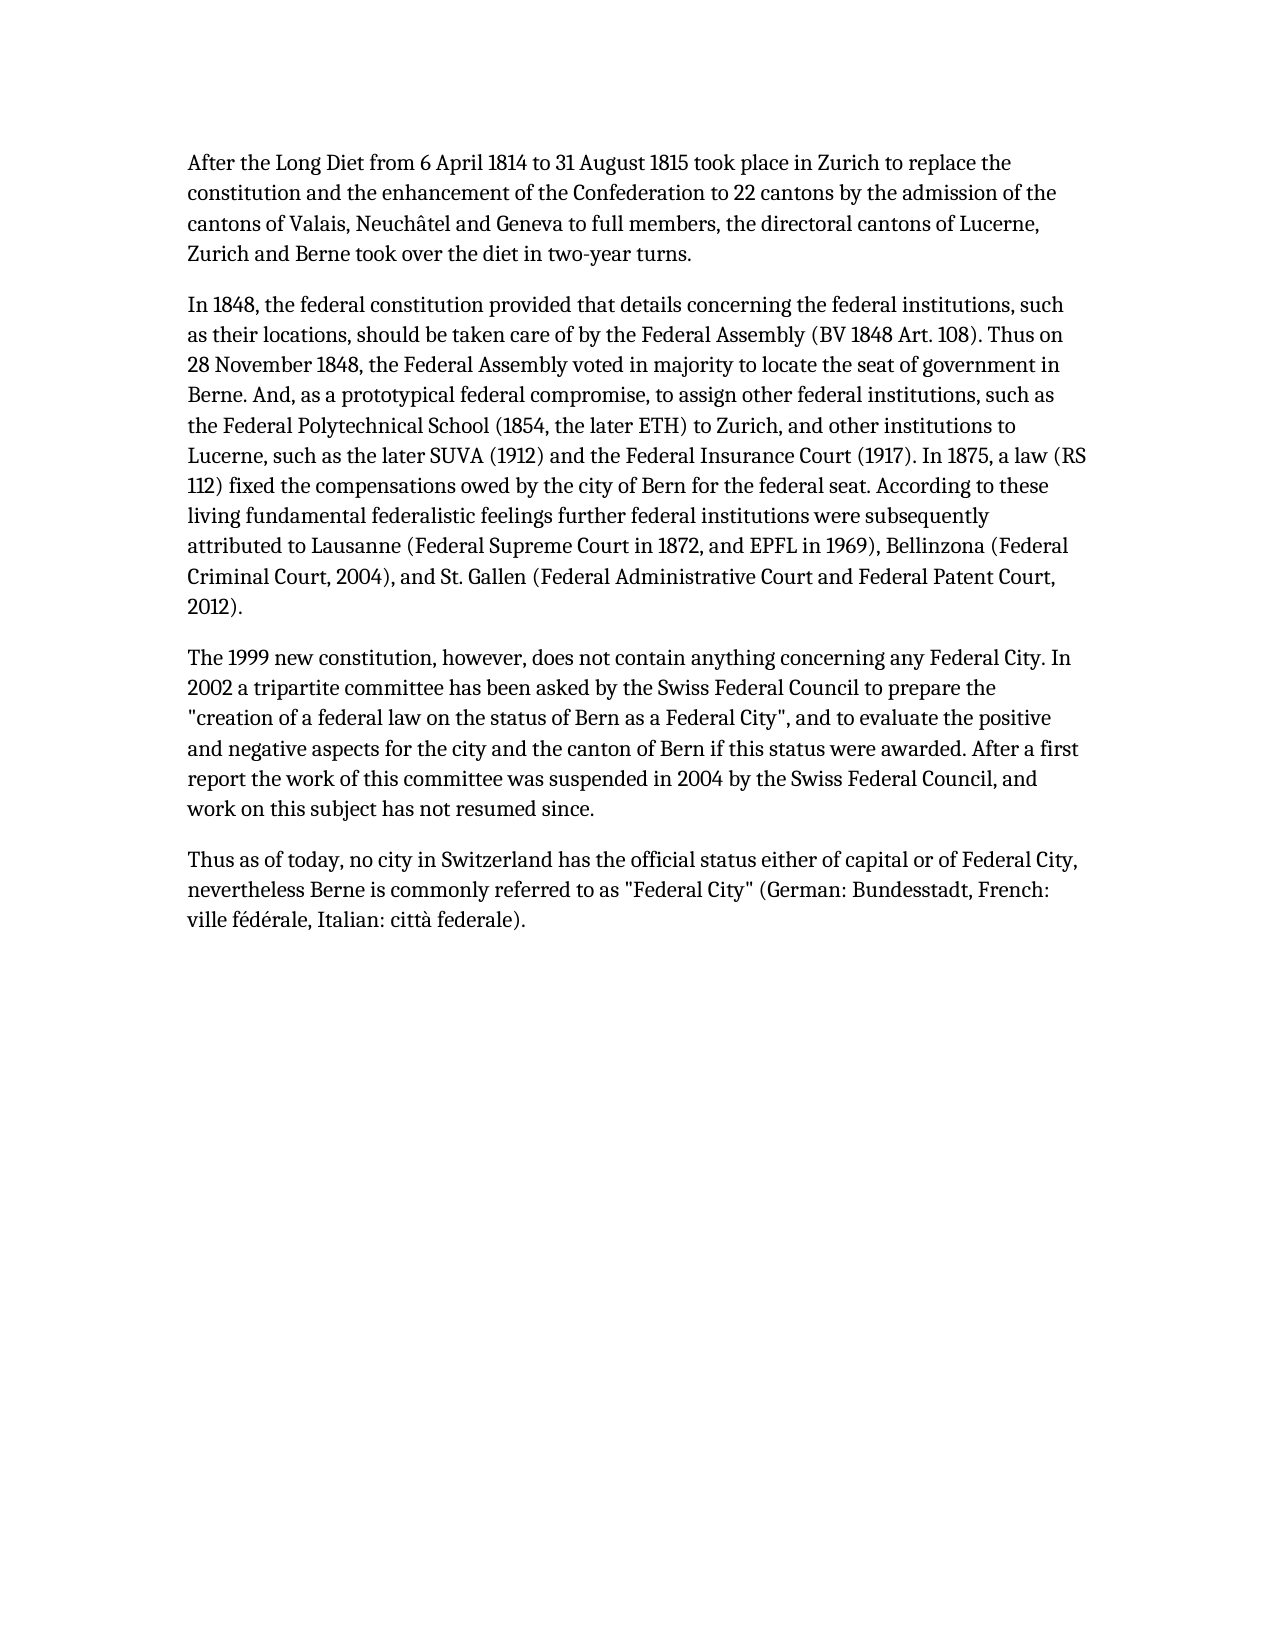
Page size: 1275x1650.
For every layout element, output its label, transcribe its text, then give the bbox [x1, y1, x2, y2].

text The 1999 new constitution, however, does not contain anything concerning any Federal City. In 2002 a tripartite committee has been asked by the Swiss Federal Council to prepare the "creation of a federal law on the status of Bern as a Federal City", and to evaluate the positive and negative aspects for the city and the canton of Bern if this status were awarded. After a first report the work of this committee was suspended in 2004 by the Swiss Federal Council, and work on this subject has not resumed since. [187, 645, 1087, 822]
text In 1848, the federal constitution provided that details concerning the federal institutions, such as their locations, should be taken care of by the Federal Assembly (BV 1848 Art. 108). Thus on 28 November 1848, the Federal Assembly voted in majority to locate the seat of government in Berne. And, as a prototypical federal compromise, to assign other federal institutions, such as the Federal Polytechnical School (1854, the later ETH) to Zurich, and other institutions to Lucerne, such as the later SUVA (1912) and the Federal Insurance Court (1917). In 1875, a law (RS 112) fixed the compensations owed by the city of Bern for the federal seat. According to these living fundamental federalistic feelings further federal institutions were subsequently attributed to Lausanne (Federal Supreme Court in 1872, and EPFL in 1969), Bellinzona (Federal Criminal Court, 2004), and St. Gallen (Federal Administrative Court and Federal Patent Court, 2012). [187, 292, 1087, 620]
text Thus as of today, no city in Switzerland has the official status either of capital or of Federal City, nevertheless Berne is commonly referred to as "Federal City" (German: Bundesstadt, French: ville fédérale, Italian: città federale). [187, 847, 1087, 934]
text After the Long Diet from 6 April 1814 to 31 August 1815 took place in Zurich to replace the constitution and the enhancement of the Confederation to 22 cantons by the admission of the cantons of Valais, Neuchâtel and Geneva to full members, the directoral cantons of Lucerne, Zurich and Berne took over the diet in two-year turns. [187, 150, 1087, 267]
